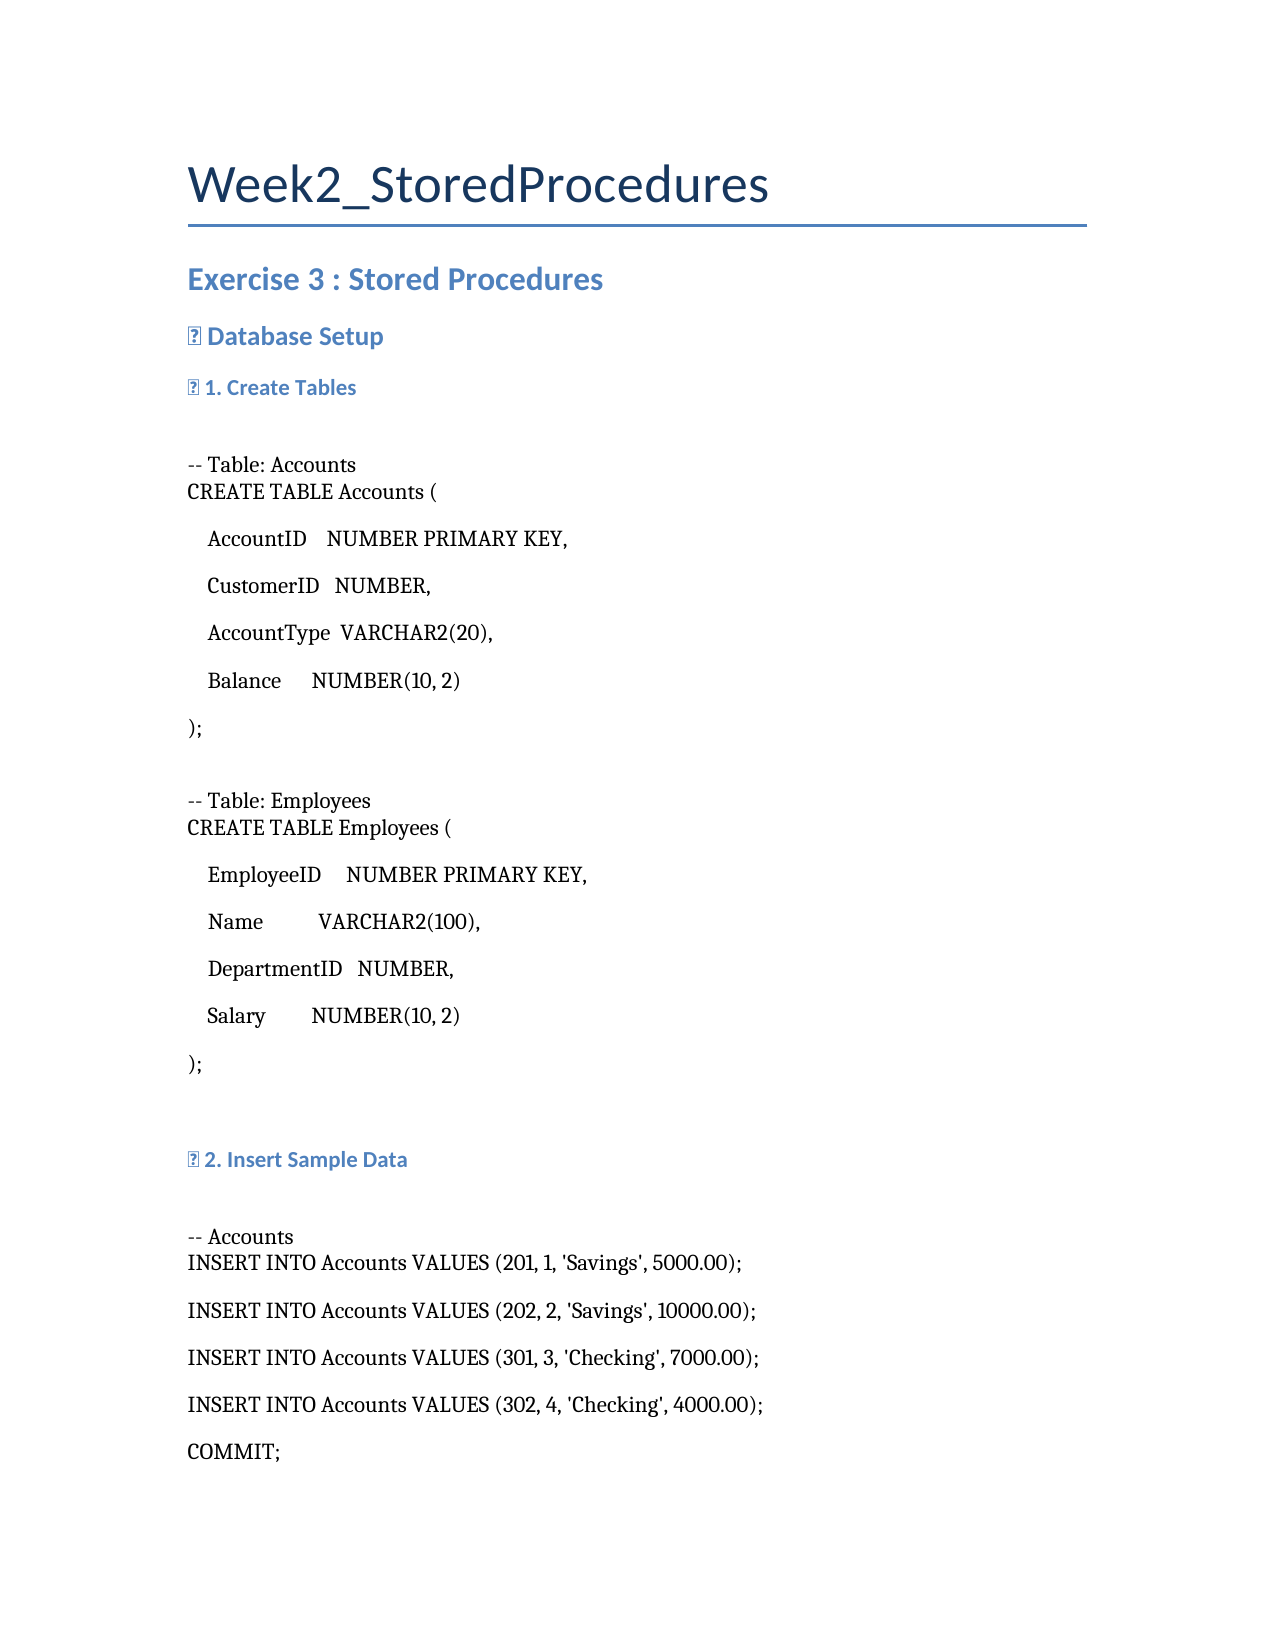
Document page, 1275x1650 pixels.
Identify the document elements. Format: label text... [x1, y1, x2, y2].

text COMMIT; [187, 1439, 1087, 1465]
subtitle 🔧 Database Setup [187, 319, 1087, 352]
text Salary NUMBER(10, 2) [187, 1003, 1087, 1029]
text ); [187, 1050, 1087, 1077]
text AccountID NUMBER PRIMARY KEY, [187, 526, 1087, 552]
subtitle 📌 2. Insert Sample Data [187, 1145, 1087, 1173]
subtitle Exercise 3 : Stored Procedures [187, 258, 1087, 298]
text DepartmentID NUMBER, [187, 956, 1087, 982]
text EmployeeID NUMBER PRIMARY KEY, [187, 862, 1087, 888]
subtitle 📌 1. Create Tables [187, 373, 1087, 401]
text ); [187, 714, 1087, 741]
text AccountType VARCHAR2(20), [187, 620, 1087, 647]
text -- Table: Accounts CREATE TABLE Accounts ( [187, 452, 1087, 505]
text INSERT INTO Accounts VALUES (202, 2, 'Savings', 10000.00); [187, 1297, 1087, 1324]
text INSERT INTO Accounts VALUES (302, 4, 'Checking', 4000.00); [187, 1392, 1087, 1418]
text -- Accounts INSERT INTO Accounts VALUES (201, 1, 'Savings', 5000.00); [187, 1224, 1087, 1277]
text Name VARCHAR2(100), [187, 909, 1087, 935]
title Week2_StoredProcedures [187, 150, 1087, 227]
text Balance NUMBER(10, 2) [187, 667, 1087, 694]
text -- Table: Employees CREATE TABLE Employees ( [187, 762, 1087, 841]
text CustomerID NUMBER, [187, 573, 1087, 599]
text INSERT INTO Accounts VALUES (301, 3, 'Checking', 7000.00); [187, 1344, 1087, 1371]
